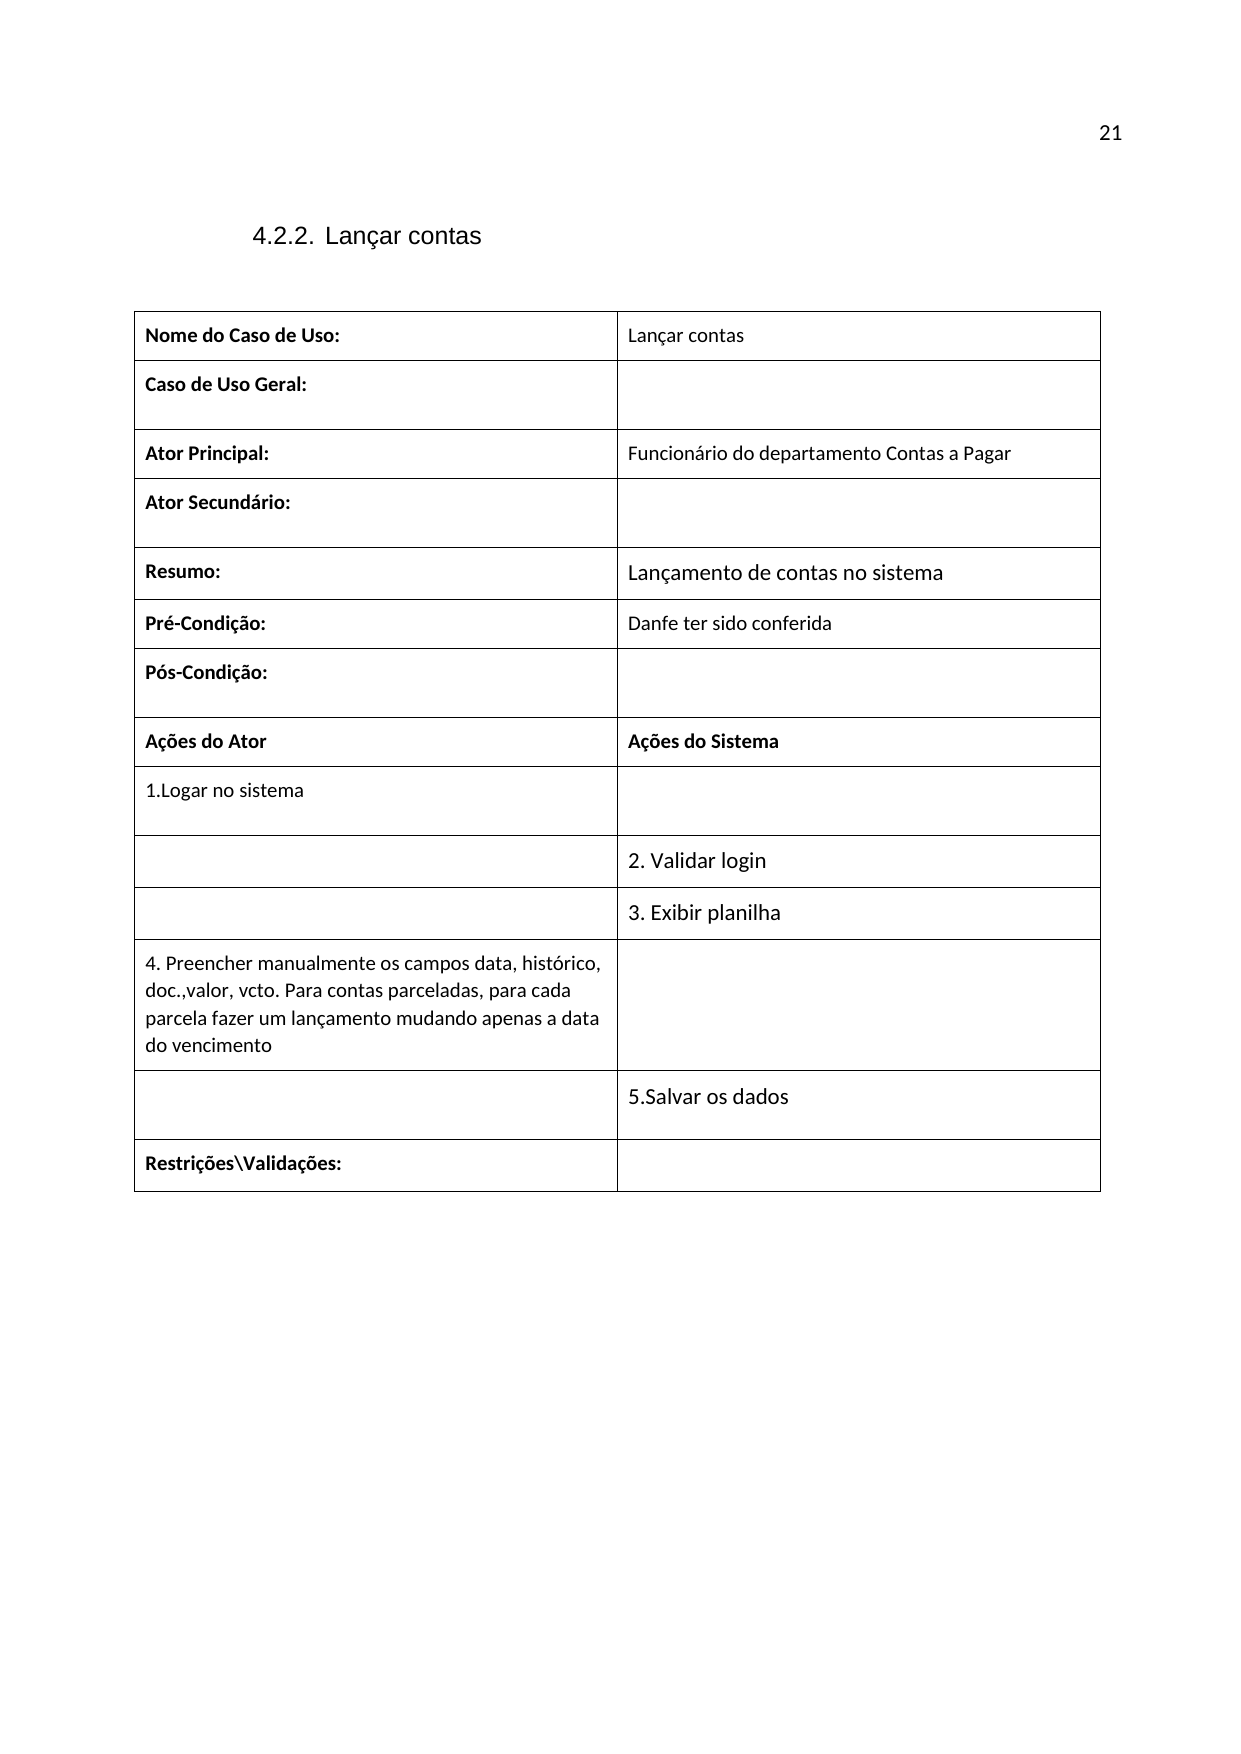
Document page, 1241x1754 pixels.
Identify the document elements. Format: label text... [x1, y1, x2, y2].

table_cell Caso de Uso Geral: [135, 361, 617, 429]
list Lançar contas [252, 221, 1122, 250]
table_cell Danfe ter sido conferida [618, 600, 1100, 648]
table_cell 2. Validar login [618, 836, 1100, 887]
table_header Nome do Caso de Uso: [135, 312, 617, 360]
table_cell Funcionário do departamento Contas a Pagar [618, 430, 1100, 478]
table_cell [618, 767, 1100, 835]
table_cell 1.Logar no sistema [135, 767, 617, 835]
table_cell [135, 836, 617, 887]
table_cell [135, 1071, 617, 1139]
table_cell [618, 940, 1100, 1070]
table_cell Lançamento de contas no sistema [618, 548, 1100, 599]
table_cell [618, 1140, 1100, 1191]
table_cell 3. Exibir planilha [618, 888, 1100, 939]
table_cell Pré-Condição: [135, 600, 617, 648]
table_cell Ações do Sistema [618, 718, 1100, 766]
table_cell Resumo: [135, 548, 617, 599]
table_cell 5.Salvar os dados [618, 1071, 1100, 1139]
table_cell Pós-Condição: [135, 649, 617, 717]
table_cell Ator Principal: [135, 430, 617, 478]
table_cell [135, 888, 617, 939]
table_cell [618, 479, 1100, 547]
table_cell 4. Preencher manualmente os campos data, histórico, doc.,valor, vcto. Para contas parceladas, para cada parcela fazer um lançamento mudando apenas a data do vencimento [135, 940, 617, 1070]
table_cell Ações do Ator [135, 718, 617, 766]
table_header Lançar contas [618, 312, 1100, 360]
table_cell [618, 649, 1100, 717]
table_cell Ator Secundário: [135, 479, 617, 547]
table_cell Restrições\Validações: [135, 1140, 617, 1191]
table_cell [618, 361, 1100, 429]
